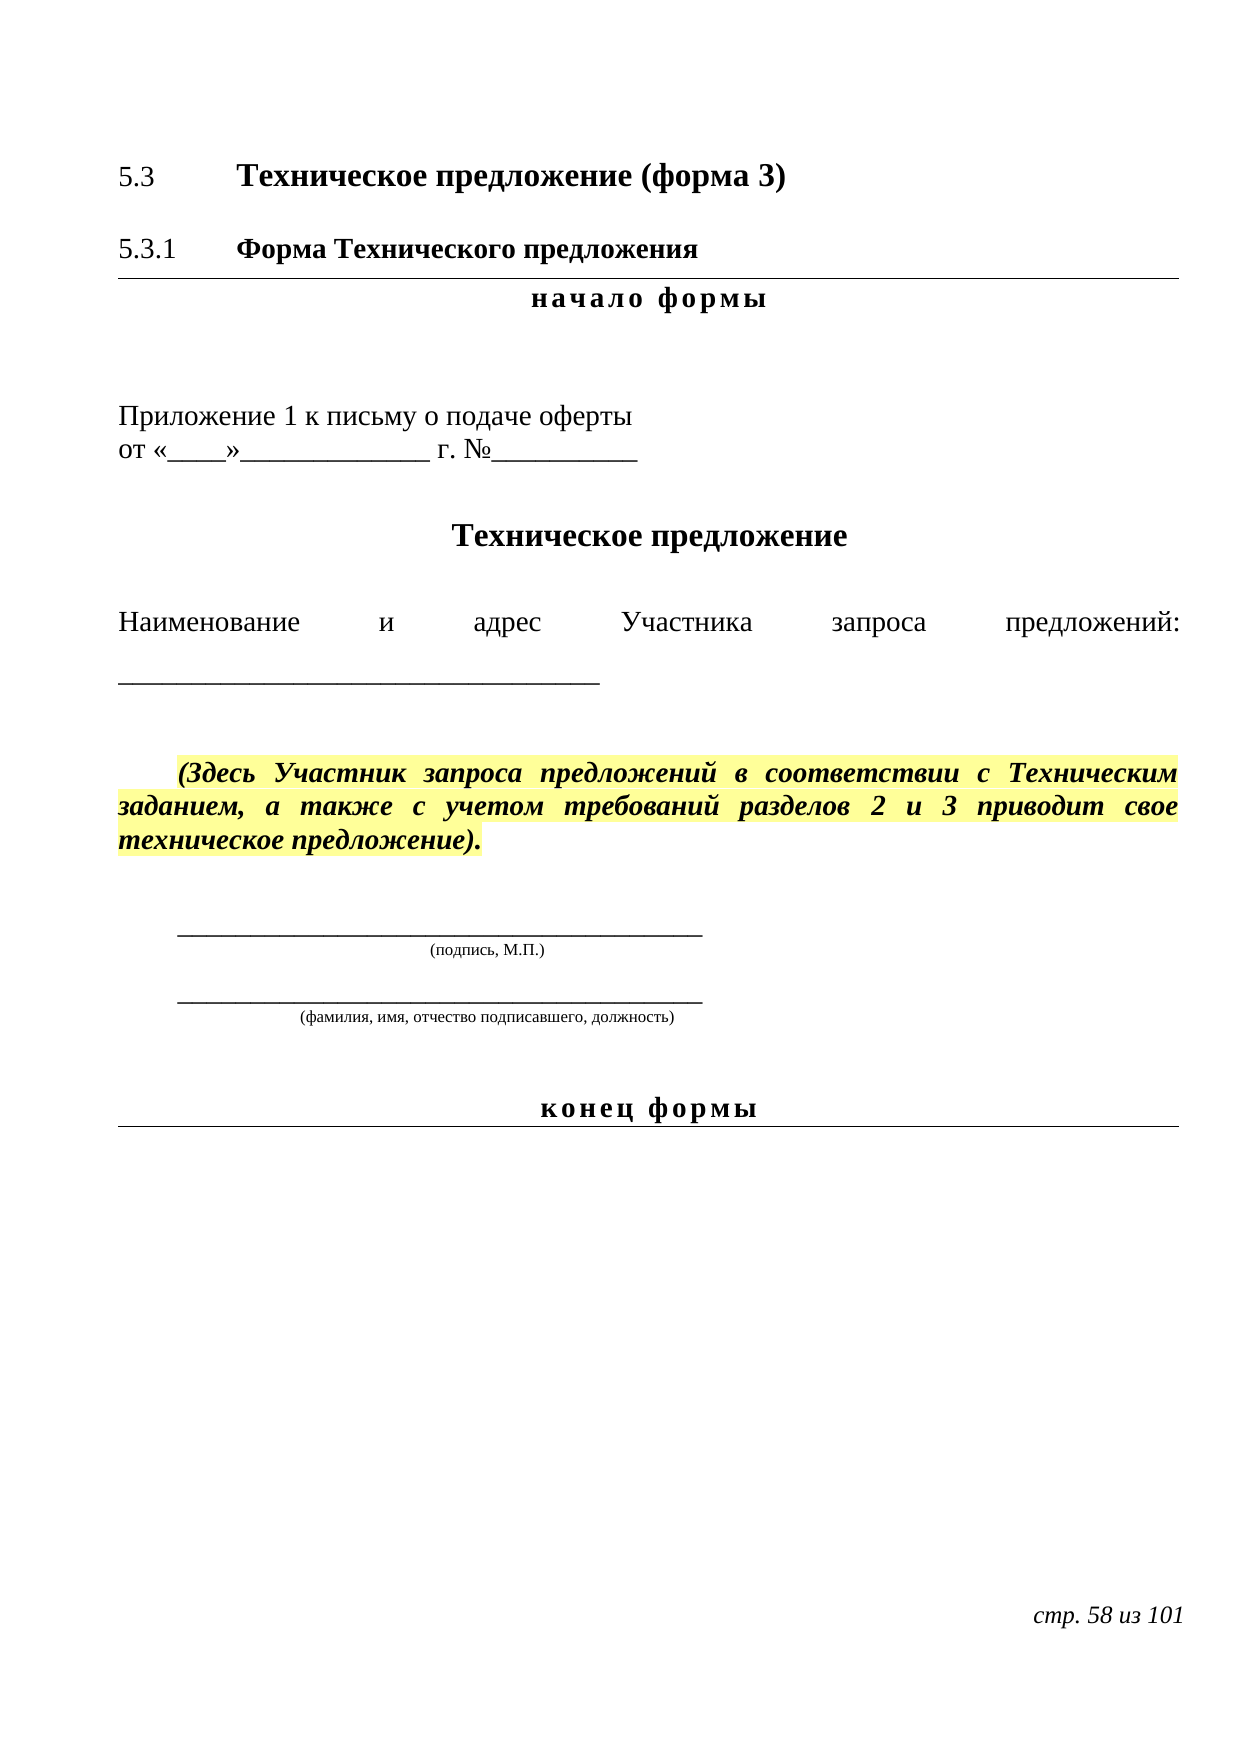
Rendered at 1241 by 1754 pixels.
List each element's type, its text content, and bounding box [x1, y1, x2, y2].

text конец формы [118, 1090, 1179, 1126]
text начало формы [118, 279, 1179, 314]
text (Здесь Участник запроса предложений в соответствии с Техническим заданием, а также с учетом требований разделов 2 и 3 приводит свое техническое предложение). [118, 755, 1181, 856]
text Форма Технического предложения [118, 231, 1181, 265]
text (фамилия, имя, отчество подписавшего, должность) [118, 1007, 797, 1040]
text Наименование и адрес Участника запроса предложений: _________________________________ [118, 604, 1181, 688]
text Техническое предложение [118, 515, 1181, 554]
subtitle Техническое предложение (форма 3) [118, 156, 1181, 194]
text Приложение 1 к письму о подаче оферты от «____»_____________ г. №__________ [118, 398, 1181, 465]
text ____________________________________ [118, 973, 1181, 1007]
text (подпись, М.П.) [118, 939, 797, 973]
text ____________________________________ [118, 906, 1181, 939]
